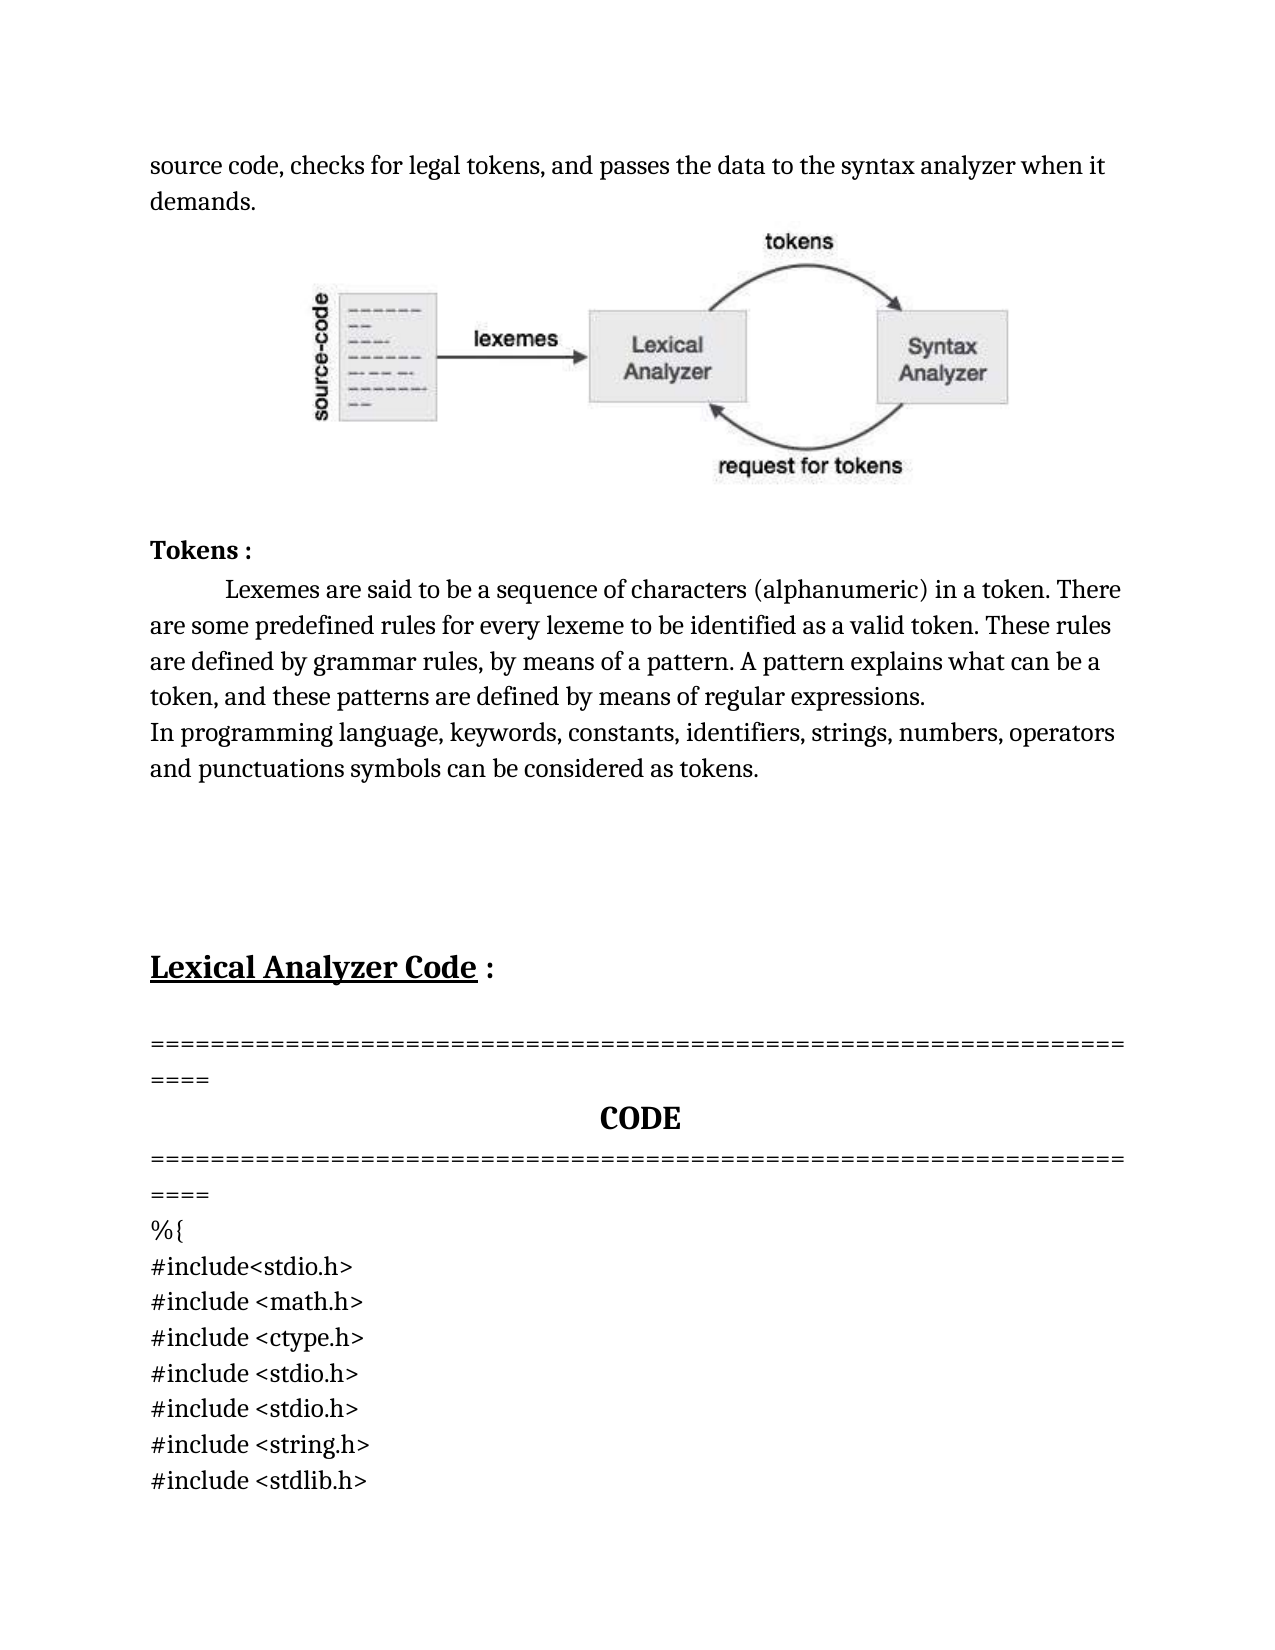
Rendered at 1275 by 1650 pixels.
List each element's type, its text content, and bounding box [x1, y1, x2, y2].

text #include <stdlib.h> [150, 1465, 1125, 1496]
text #include<stdio.h> [150, 1251, 1125, 1282]
text Lexical Analyzer Code : [150, 948, 1125, 986]
subtitle Tokens : [150, 535, 1125, 566]
text In programming language, keywords, constants, identifiers, strings, numbers, operators and punctuations symbols can be considered as tokens. [150, 717, 1125, 784]
text #include <stdio.h> [150, 1393, 1125, 1425]
picture [300, 221, 1010, 494]
text #include <math.h> [150, 1286, 1125, 1317]
text #include <stdio.h> [150, 1358, 1125, 1389]
text #include <string.h> [150, 1429, 1125, 1460]
text ===================================================================== [150, 1028, 1125, 1095]
text Lexemes are said to be a sequence of characters (alphanumeric) in a token. There are some predefined rules for every lexeme to be identified as a valid token. These rules are defined by grammar rules, by means of a pattern. A pattern explains what can be a token, and these patterns are defined by means of regular expressions. [150, 574, 1125, 712]
text ===================================================================== [150, 1143, 1125, 1210]
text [150, 150, 1125, 217]
text #include <ctype.h> [150, 1322, 1125, 1353]
text %{ [150, 1215, 1125, 1246]
text CODE [150, 1099, 1125, 1138]
